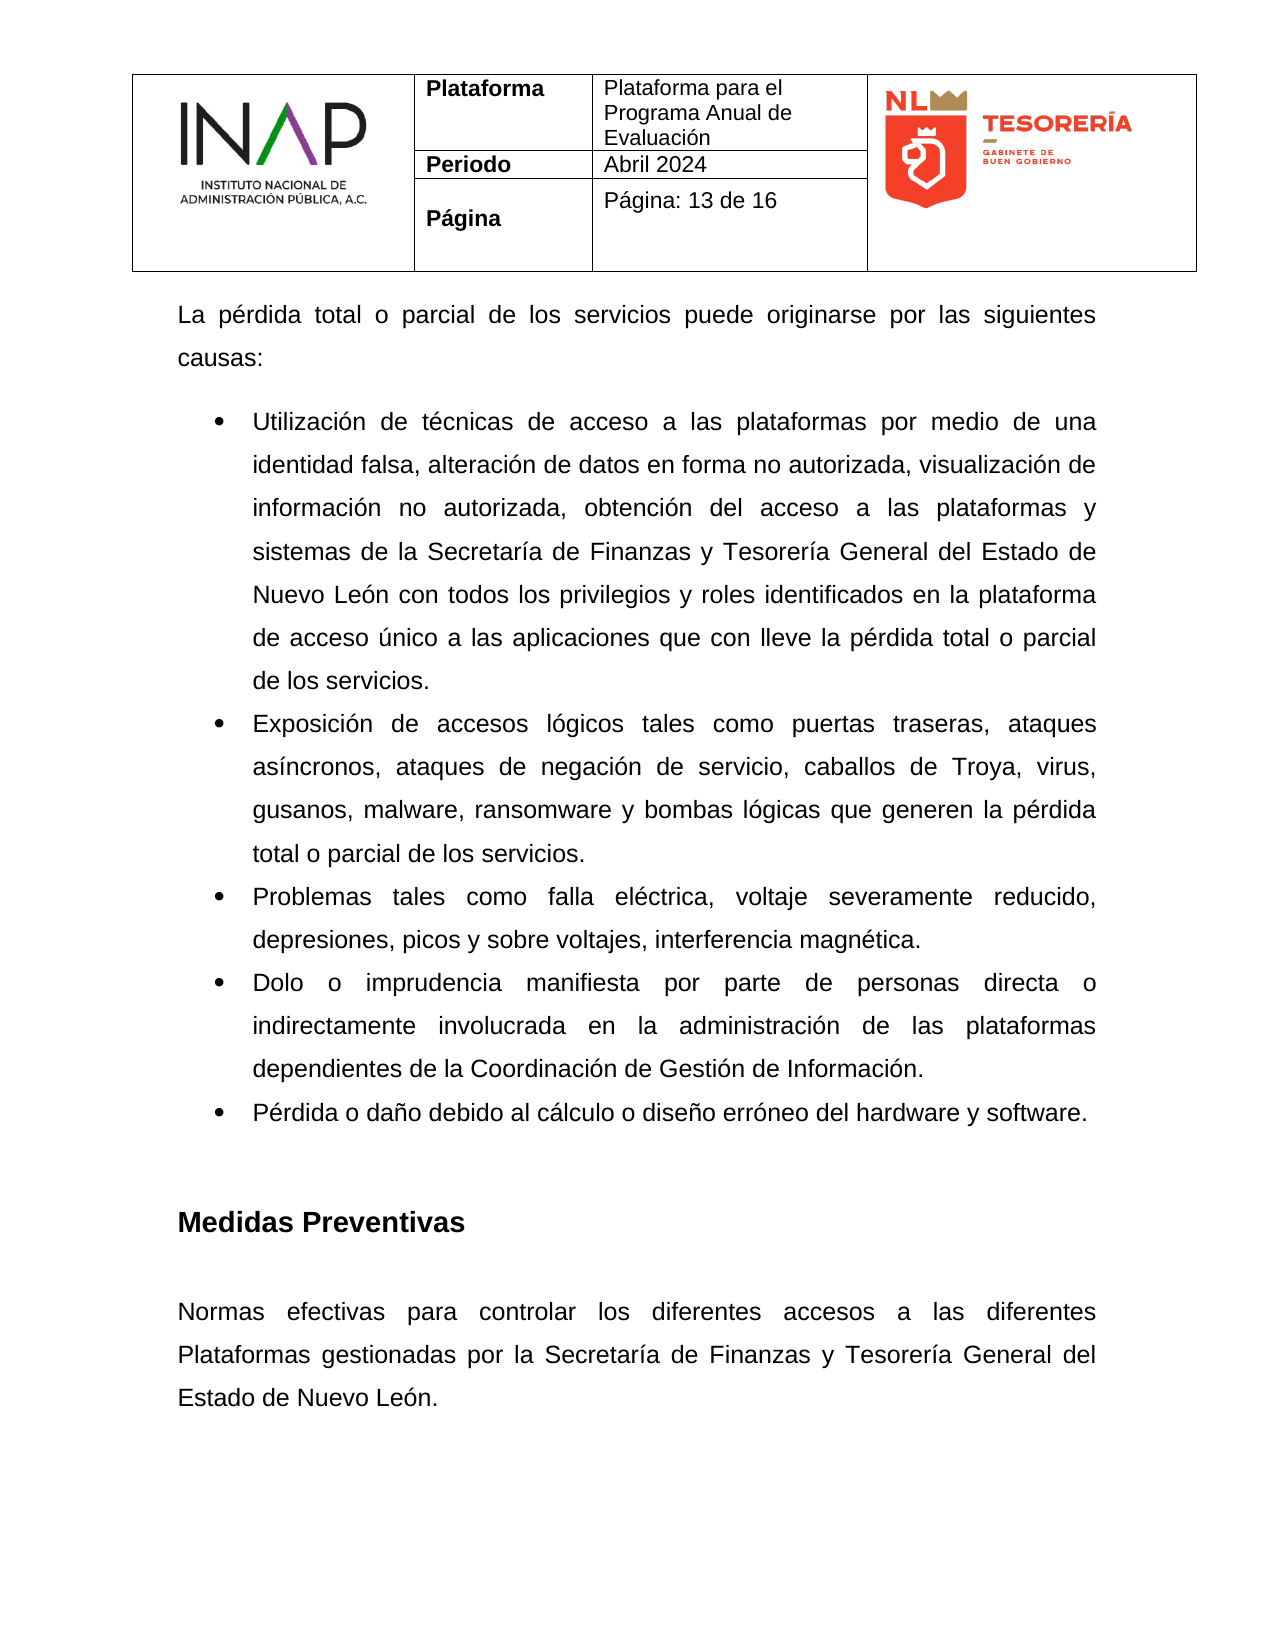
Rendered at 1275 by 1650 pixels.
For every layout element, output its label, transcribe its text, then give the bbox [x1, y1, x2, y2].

picture [143, 86, 400, 221]
list Dolo o imprudencia manifiesta por parte de personas directa o indirectamente involucrada en la administración de las plataformas dependientes de la Coordinación de Gestión de Información. [215, 968, 1098, 1083]
subtitle Medidas Preventivas [177, 1205, 1098, 1238]
list Pérdida o daño debido al cálculo o diseño erróneo del hardware y software. [215, 1097, 1098, 1126]
list Exposición de accesos lógicos tales como puertas traseras, ataques asíncronos, ataques de negación de servicio, caballos de Troya, virus, gusanos, malware, ransomware y bombas lógicas que generen la pérdida total o parcial de los servicios. [215, 709, 1098, 867]
text La pérdida total o parcial de los servicios puede originarse por las siguientes causas: [177, 300, 1098, 372]
picture [878, 89, 1135, 208]
list Utilización de técnicas de acceso a las plataformas por medio de una identidad falsa, alteración de datos en forma no autorizada, visualización de información no autorizada, obtención del acceso a las plataformas y sistemas de la Secretaría de Finanzas y Tesorería General del Estado de Nuevo León con todos los privilegios y roles identificados en la plataforma de acceso único a las aplicaciones que con lleve la pérdida total o parcial de los servicios. [215, 407, 1098, 695]
text Normas efectivas para controlar los diferentes accesos a las diferentes Plataformas gestionadas por la Secretaría de Finanzas y Tesorería General del Estado de Nuevo León. [177, 1297, 1098, 1412]
list Problemas tales como falla eléctrica, voltaje severamente reducido, depresiones, picos y sobre voltajes, interferencia magnética. [215, 882, 1098, 954]
